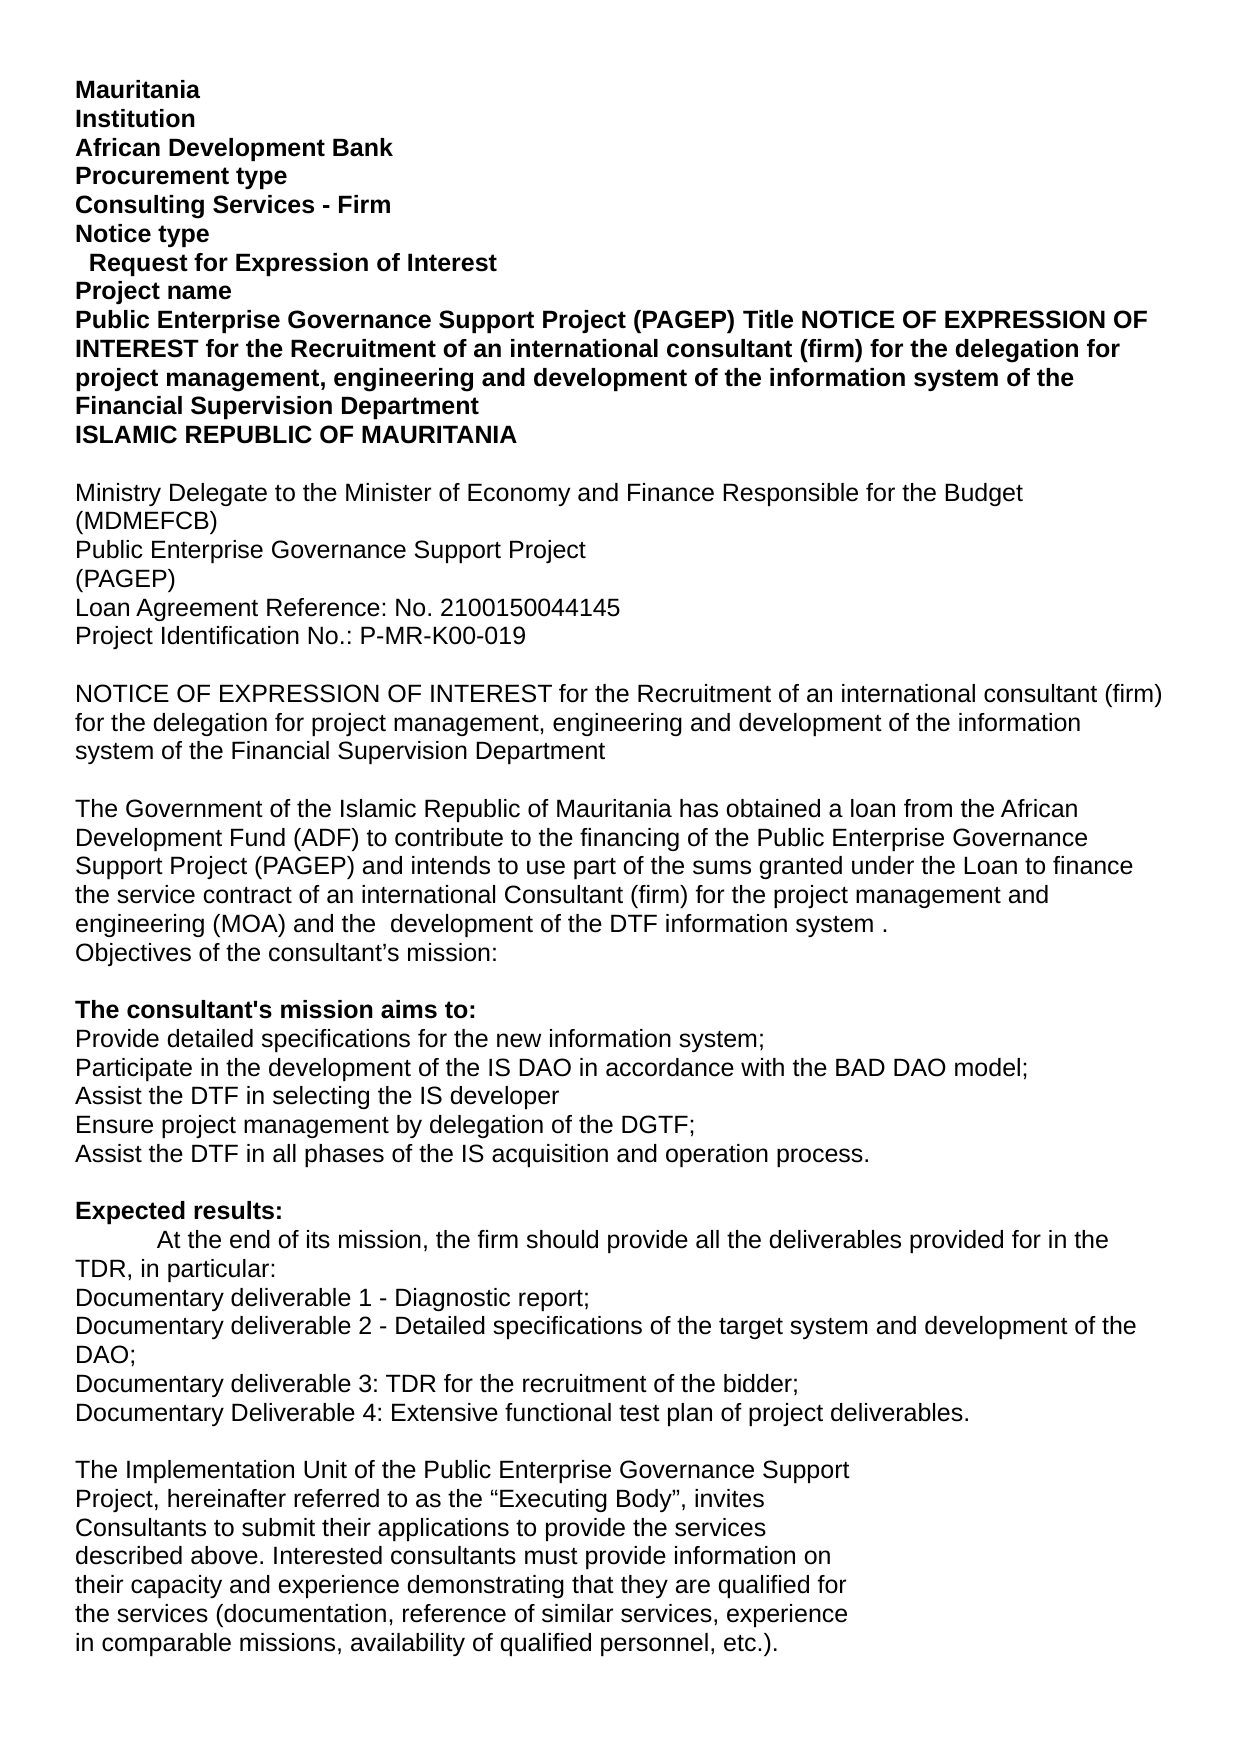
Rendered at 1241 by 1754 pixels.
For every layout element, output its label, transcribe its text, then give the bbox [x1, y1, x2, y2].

text (MDMEFCB) [75, 506, 1165, 535]
text Documentary Deliverable 4: Extensive functional test plan of project deliverables. [75, 1397, 1165, 1426]
text Loan Agreement Reference: No. 2100150044145 [75, 592, 1165, 621]
text The consultant's mission aims to: [75, 995, 1165, 1024]
text Participate in the development of the IS DAO in accordance with the BAD DAO model; [75, 1052, 1165, 1081]
text in comparable missions, availability of qualified personnel, etc.). [75, 1627, 1165, 1656]
text Documentary deliverable 3: TDR for the recruitment of the bidder; [75, 1369, 1165, 1397]
text Assist the DTF in all phases of the IS acquisition and operation process. [75, 1139, 1165, 1167]
text Project, hereinafter referred to as the “Executing Body”, invites [75, 1484, 1165, 1512]
text African Development Bank [75, 132, 1165, 161]
text Assist the DTF in selecting the IS developer [75, 1081, 1165, 1110]
text described above. Interested consultants must provide information on [75, 1541, 1165, 1570]
text Notice type [75, 219, 1165, 247]
text Documentary deliverable 1 - Diagnostic report; [75, 1282, 1165, 1311]
text their capacity and experience demonstrating that they are qualified for [75, 1570, 1165, 1599]
text Public Enterprise Governance Support Project [75, 535, 1165, 564]
text The Implementation Unit of the Public Enterprise Governance Support [75, 1455, 1165, 1484]
text Documentary deliverable 2 - Detailed specifications of the target system and development of the DAO; [75, 1311, 1165, 1369]
text Institution [75, 104, 1165, 132]
text Project Identification No.: P-MR-K00-019 [75, 621, 1165, 650]
text Expected results: [75, 1196, 1165, 1225]
text NOTICE OF EXPRESSION OF INTEREST for the Recruitment of an international consultant (firm) for the delegation for project management, engineering and development of the information system of the Financial Supervision Department [75, 679, 1165, 765]
text the services (documentation, reference of similar services, experience [75, 1599, 1165, 1627]
text Public Enterprise Governance Support Project (PAGEP) Title NOTICE OF EXPRESSION OF INTEREST for the Recruitment of an international consultant (firm) for the delegation for project management, engineering and development of the information system of the Financial Supervision Department [75, 305, 1165, 420]
text Consultants to submit their applications to provide the services [75, 1512, 1165, 1541]
text (PAGEP) [75, 564, 1165, 592]
text Provide detailed specifications for the new information system; [75, 1024, 1165, 1052]
text Mauritania [75, 75, 1165, 104]
text Objectives of the consultant’s mission: [75, 937, 1165, 966]
text ISLAMIC REPUBLIC OF MAURITANIA [75, 420, 1165, 449]
text Consulting Services - Firm [75, 190, 1165, 219]
text Request for Expression of Interest [75, 247, 1165, 276]
text Ensure project management by delegation of the DGTF; [75, 1110, 1165, 1139]
text Procurement type [75, 161, 1165, 190]
text At the end of its mission, the firm should provide all the deliverables provided for in the TDR, in particular: [75, 1225, 1165, 1282]
text Ministry Delegate to the Minister of Economy and Finance Responsible for the Budget [75, 477, 1165, 506]
text The Government of the Islamic Republic of Mauritania has obtained a loan from the African Development Fund (ADF) to contribute to the financing of the Public Enterprise Governance Support Project (PAGEP) and intends to use part of the sums granted under the Loan to finance the service contract of an international Consultant (firm) for the project management and engineering (MOA) and the development of the DTF information system . [75, 794, 1165, 937]
text Project name [75, 276, 1165, 305]
